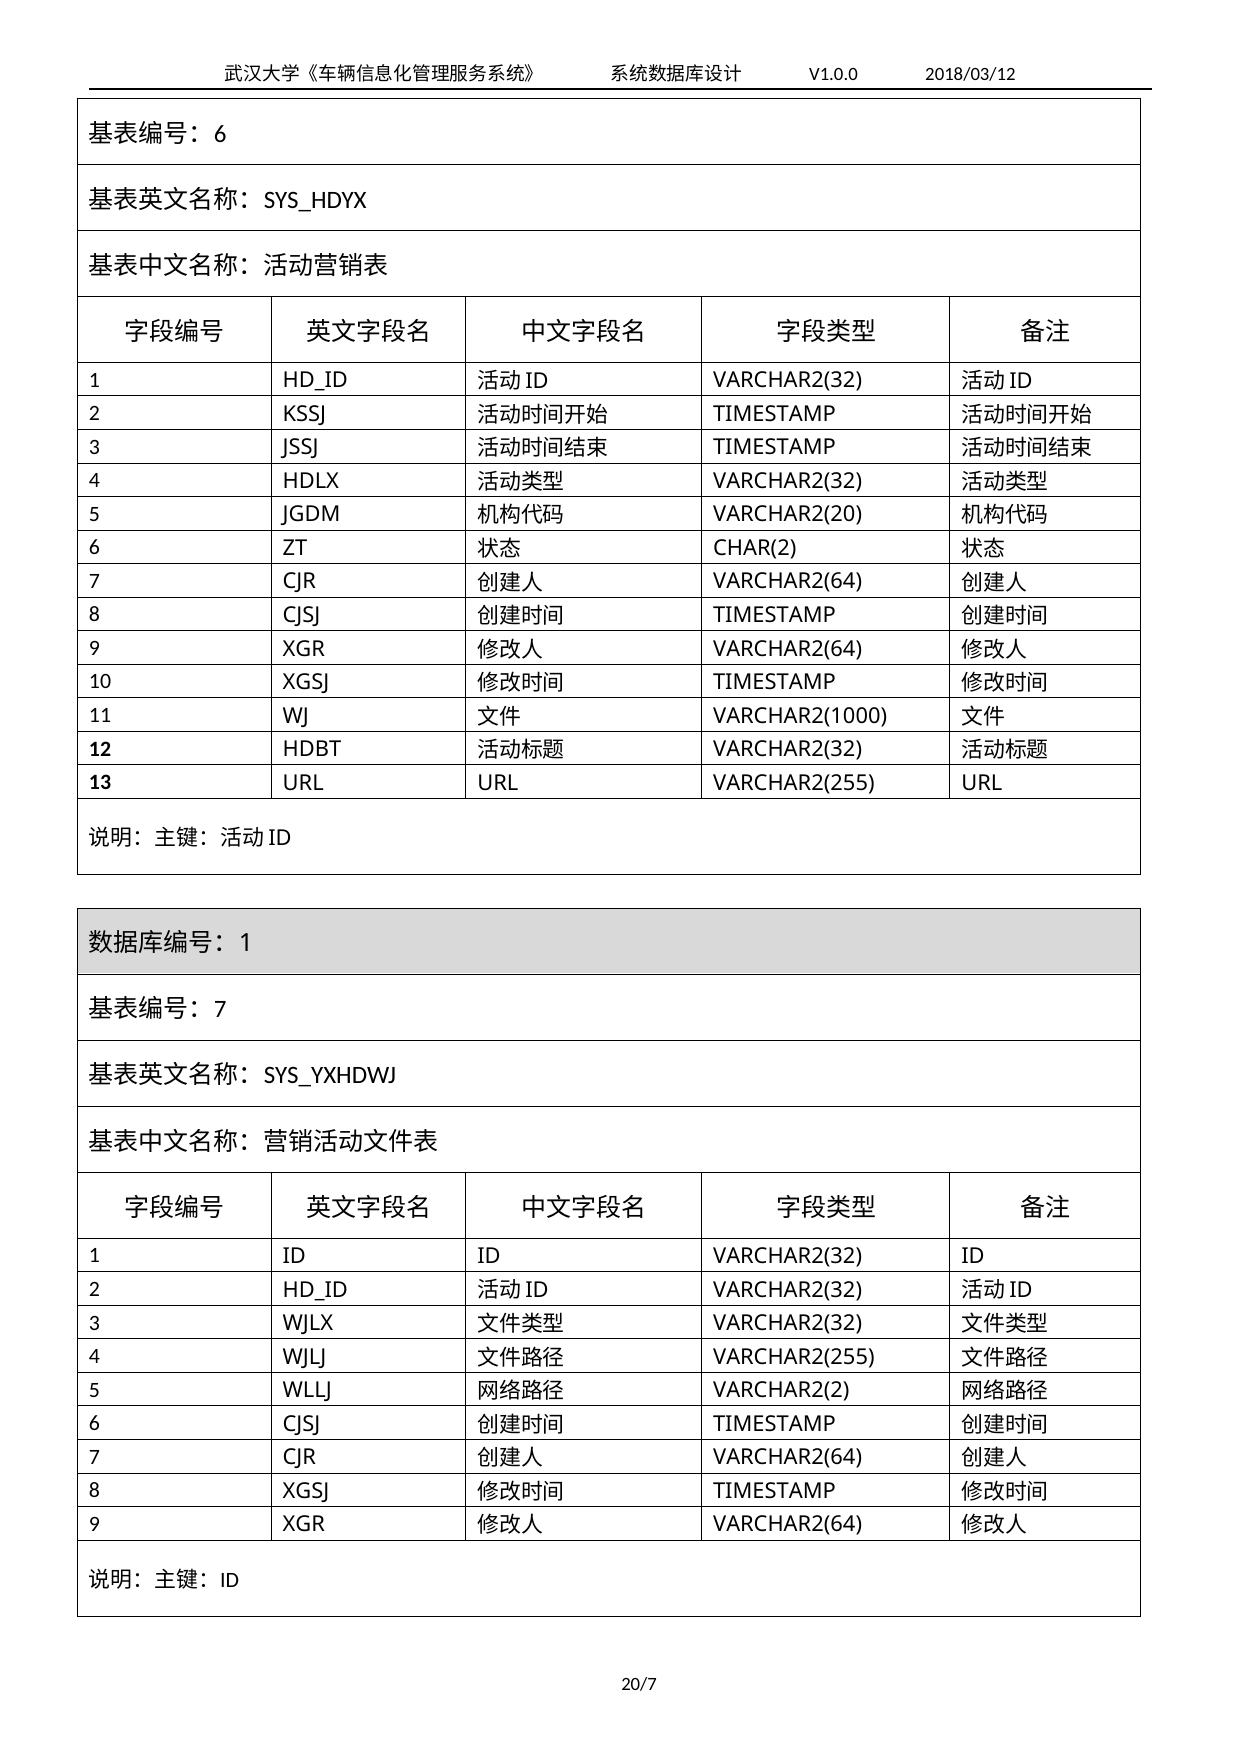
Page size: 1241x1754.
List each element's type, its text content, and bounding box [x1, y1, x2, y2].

table_cell KSSJ [272, 396, 465, 429]
table_cell CJR [272, 1440, 465, 1472]
table_cell 状态 [950, 531, 1140, 563]
table_cell 12 [78, 732, 271, 764]
table_cell 基表英文名称：SYS_YXHDWJ [78, 1041, 1140, 1106]
table_cell WJLJ [272, 1339, 465, 1372]
table_cell 7 [78, 1440, 271, 1472]
table_cell 活动ID [466, 363, 701, 395]
table_cell 活动ID [950, 1272, 1140, 1305]
table_cell 修改时间 [466, 1474, 701, 1506]
table_cell ID [950, 1239, 1140, 1271]
table_cell 备注 [950, 297, 1140, 362]
table_cell ZT [272, 531, 465, 563]
table_cell 11 [78, 698, 271, 731]
table_cell TIMESTAMP [702, 598, 949, 630]
table_cell 创建人 [950, 1440, 1140, 1472]
table_cell 状态 [466, 531, 701, 563]
table_cell 修改人 [466, 631, 701, 664]
table_cell VARCHAR2(32) [702, 1306, 949, 1338]
table_cell CHAR(2) [702, 531, 949, 563]
table_cell HDLX [272, 464, 465, 496]
table_cell VARCHAR2(1000) [702, 698, 949, 731]
table_cell TIMESTAMP [702, 665, 949, 697]
table_cell JSSJ [272, 430, 465, 462]
table_cell 创建人 [950, 564, 1140, 597]
table_cell 活动时间结束 [950, 430, 1140, 462]
table_cell VARCHAR2(255) [702, 1339, 949, 1372]
table_cell WLLJ [272, 1373, 465, 1405]
table_cell XGR [272, 1507, 465, 1539]
table_cell URL [950, 765, 1140, 798]
table_cell VARCHAR2(32) [702, 1239, 949, 1271]
table_cell 10 [78, 665, 271, 697]
table_cell 活动标题 [950, 732, 1140, 764]
table_cell VARCHAR2(32) [702, 464, 949, 496]
table_cell 网络路径 [950, 1373, 1140, 1405]
table_cell 文件路径 [950, 1339, 1140, 1372]
table_cell VARCHAR2(64) [702, 1440, 949, 1472]
table_cell 活动ID [950, 363, 1140, 395]
table_cell 修改人 [950, 631, 1140, 664]
table_cell TIMESTAMP [702, 396, 949, 429]
table_cell 字段类型 [702, 297, 949, 362]
table_cell 文件 [466, 698, 701, 731]
table_header 数据库编号：1 [78, 909, 1140, 973]
table_cell 6 [78, 531, 271, 563]
table_cell 字段类型 [702, 1173, 949, 1238]
table_cell 创建时间 [950, 598, 1140, 630]
table_cell 2 [78, 396, 271, 429]
table_cell 创建人 [466, 1440, 701, 1472]
table_cell 文件路径 [466, 1339, 701, 1372]
table_cell TIMESTAMP [702, 1474, 949, 1506]
table_cell 7 [78, 564, 271, 597]
table_cell 中文字段名 [466, 1173, 701, 1238]
table_cell 说明：主键：ID [78, 1541, 1140, 1616]
table_cell HDBT [272, 732, 465, 764]
table_cell 8 [78, 1474, 271, 1506]
table_cell 文件类型 [950, 1306, 1140, 1338]
table_cell 9 [78, 1507, 271, 1539]
table_cell 1 [78, 363, 271, 395]
table_cell VARCHAR2(255) [702, 765, 949, 798]
table_cell VARCHAR2(32) [702, 732, 949, 764]
table_cell 创建时间 [466, 598, 701, 630]
table_cell 8 [78, 598, 271, 630]
table_cell 6 [78, 1406, 271, 1439]
table_cell 字段编号 [78, 297, 271, 362]
table_cell VARCHAR2(64) [702, 1507, 949, 1539]
table_cell 创建人 [466, 564, 701, 597]
table_cell URL [272, 765, 465, 798]
table_cell VARCHAR2(2) [702, 1373, 949, 1405]
table_cell HD_ID [272, 363, 465, 395]
table_cell 文件类型 [466, 1306, 701, 1338]
table_cell 英文字段名 [272, 297, 465, 362]
table_cell 文件 [950, 698, 1140, 731]
table_cell 4 [78, 1339, 271, 1372]
table_cell 4 [78, 464, 271, 496]
table_cell 字段编号 [78, 1173, 271, 1238]
table_cell CJSJ [272, 1406, 465, 1439]
table_cell 基表编号：6 [78, 99, 1140, 164]
table_cell ID [272, 1239, 465, 1271]
table_cell 说明：主键：活动ID [78, 799, 1140, 874]
table_cell 活动ID [466, 1272, 701, 1305]
table_cell HD_ID [272, 1272, 465, 1305]
table_cell 基表英文名称：SYS_HDYX [78, 165, 1140, 230]
table_cell 中文字段名 [466, 297, 701, 362]
table_cell 修改时间 [466, 665, 701, 697]
table_cell 2 [78, 1272, 271, 1305]
table_cell 机构代码 [466, 497, 701, 529]
table_cell 活动时间开始 [950, 396, 1140, 429]
table_cell CJR [272, 564, 465, 597]
table_cell 活动标题 [466, 732, 701, 764]
table_cell VARCHAR2(20) [702, 497, 949, 529]
table_cell TIMESTAMP [702, 430, 949, 462]
table_cell 基表中文名称：营销活动文件表 [78, 1107, 1140, 1172]
table_cell 活动时间开始 [466, 396, 701, 429]
table_cell VARCHAR2(64) [702, 564, 949, 597]
table_cell 9 [78, 631, 271, 664]
table_cell CJSJ [272, 598, 465, 630]
table_cell 修改人 [466, 1507, 701, 1539]
table_cell 基表编号：7 [78, 975, 1140, 1039]
table_cell 3 [78, 1306, 271, 1338]
table_cell 活动类型 [950, 464, 1140, 496]
table_cell 备注 [950, 1173, 1140, 1238]
table_cell 修改时间 [950, 1474, 1140, 1506]
table_cell 活动类型 [466, 464, 701, 496]
table_cell 网络路径 [466, 1373, 701, 1405]
table_cell 1 [78, 1239, 271, 1271]
table_cell URL [466, 765, 701, 798]
table_cell WJLX [272, 1306, 465, 1338]
table_cell VARCHAR2(64) [702, 631, 949, 664]
table_cell 基表中文名称：活动营销表 [78, 231, 1140, 296]
table_cell 5 [78, 497, 271, 529]
table_cell XGSJ [272, 1474, 465, 1506]
table_cell 创建时间 [950, 1406, 1140, 1439]
table_cell 3 [78, 430, 271, 462]
table_cell 修改人 [950, 1507, 1140, 1539]
table_cell WJ [272, 698, 465, 731]
table_cell 修改时间 [950, 665, 1140, 697]
table_cell XGSJ [272, 665, 465, 697]
table_cell 5 [78, 1373, 271, 1405]
table_cell 机构代码 [950, 497, 1140, 529]
table_cell ID [466, 1239, 701, 1271]
table_cell VARCHAR2(32) [702, 363, 949, 395]
table_cell 13 [78, 765, 271, 798]
table_cell VARCHAR2(32) [702, 1272, 949, 1305]
table_cell 英文字段名 [272, 1173, 465, 1238]
table_cell JGDM [272, 497, 465, 529]
table_cell TIMESTAMP [702, 1406, 949, 1439]
table_cell 创建时间 [466, 1406, 701, 1439]
table_cell XGR [272, 631, 465, 664]
table_cell 活动时间结束 [466, 430, 701, 462]
